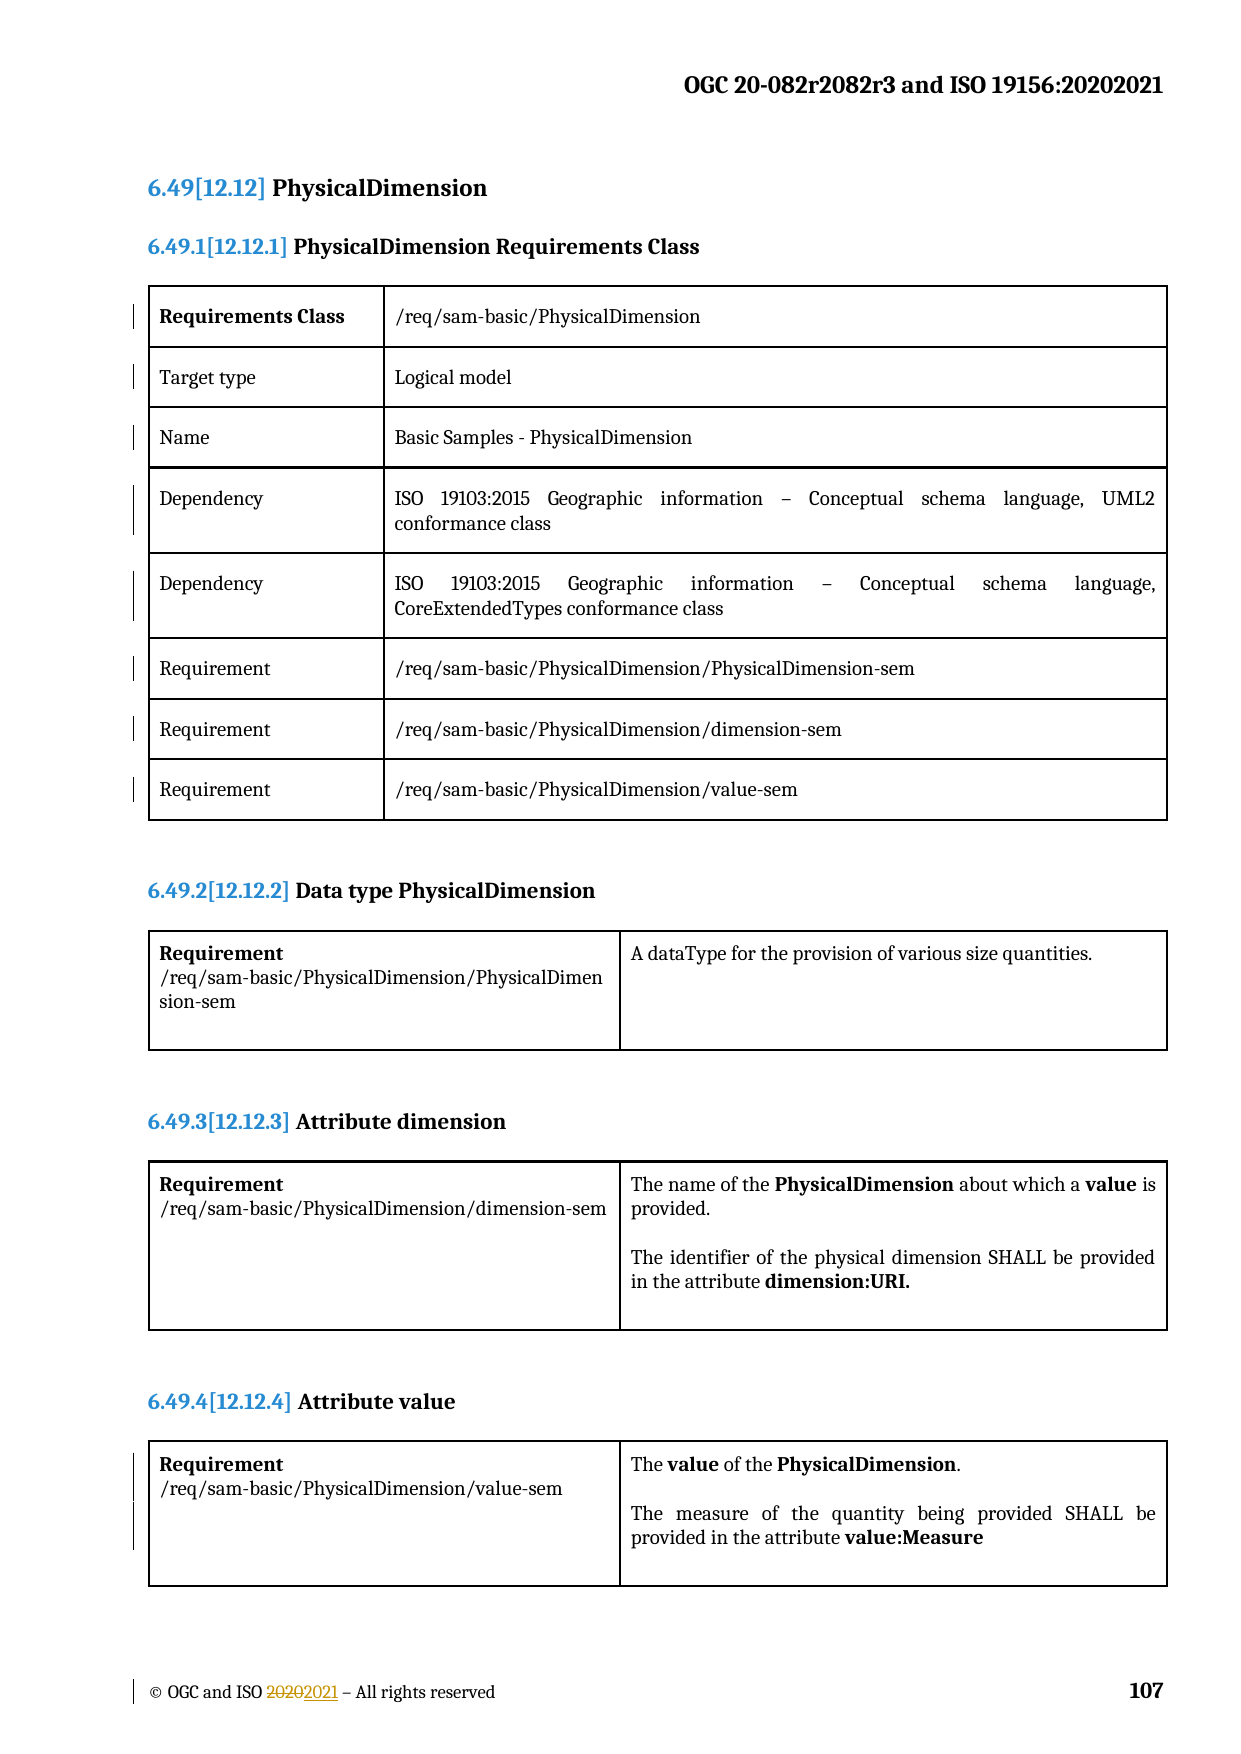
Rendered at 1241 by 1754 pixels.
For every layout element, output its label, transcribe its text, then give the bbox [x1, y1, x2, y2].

subtitle Attribute value [148, 1389, 1163, 1415]
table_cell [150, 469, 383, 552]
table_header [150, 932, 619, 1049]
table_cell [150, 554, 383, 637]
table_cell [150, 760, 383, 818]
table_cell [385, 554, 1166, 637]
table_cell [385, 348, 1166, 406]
subtitle Data type PhysicalDimension [148, 878, 1163, 904]
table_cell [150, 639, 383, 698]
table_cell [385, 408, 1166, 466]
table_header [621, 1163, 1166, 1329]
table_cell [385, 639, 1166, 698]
subtitle PhysicalDimension [148, 174, 1163, 203]
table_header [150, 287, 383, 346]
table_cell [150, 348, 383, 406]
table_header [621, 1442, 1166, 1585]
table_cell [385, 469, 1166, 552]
subtitle PhysicalDimension Requirements Class [148, 234, 1163, 260]
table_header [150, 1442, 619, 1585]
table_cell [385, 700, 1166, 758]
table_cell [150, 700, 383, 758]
subtitle Attribute dimension [148, 1109, 1163, 1135]
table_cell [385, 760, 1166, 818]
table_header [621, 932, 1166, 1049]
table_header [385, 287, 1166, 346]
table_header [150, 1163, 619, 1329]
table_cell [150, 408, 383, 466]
